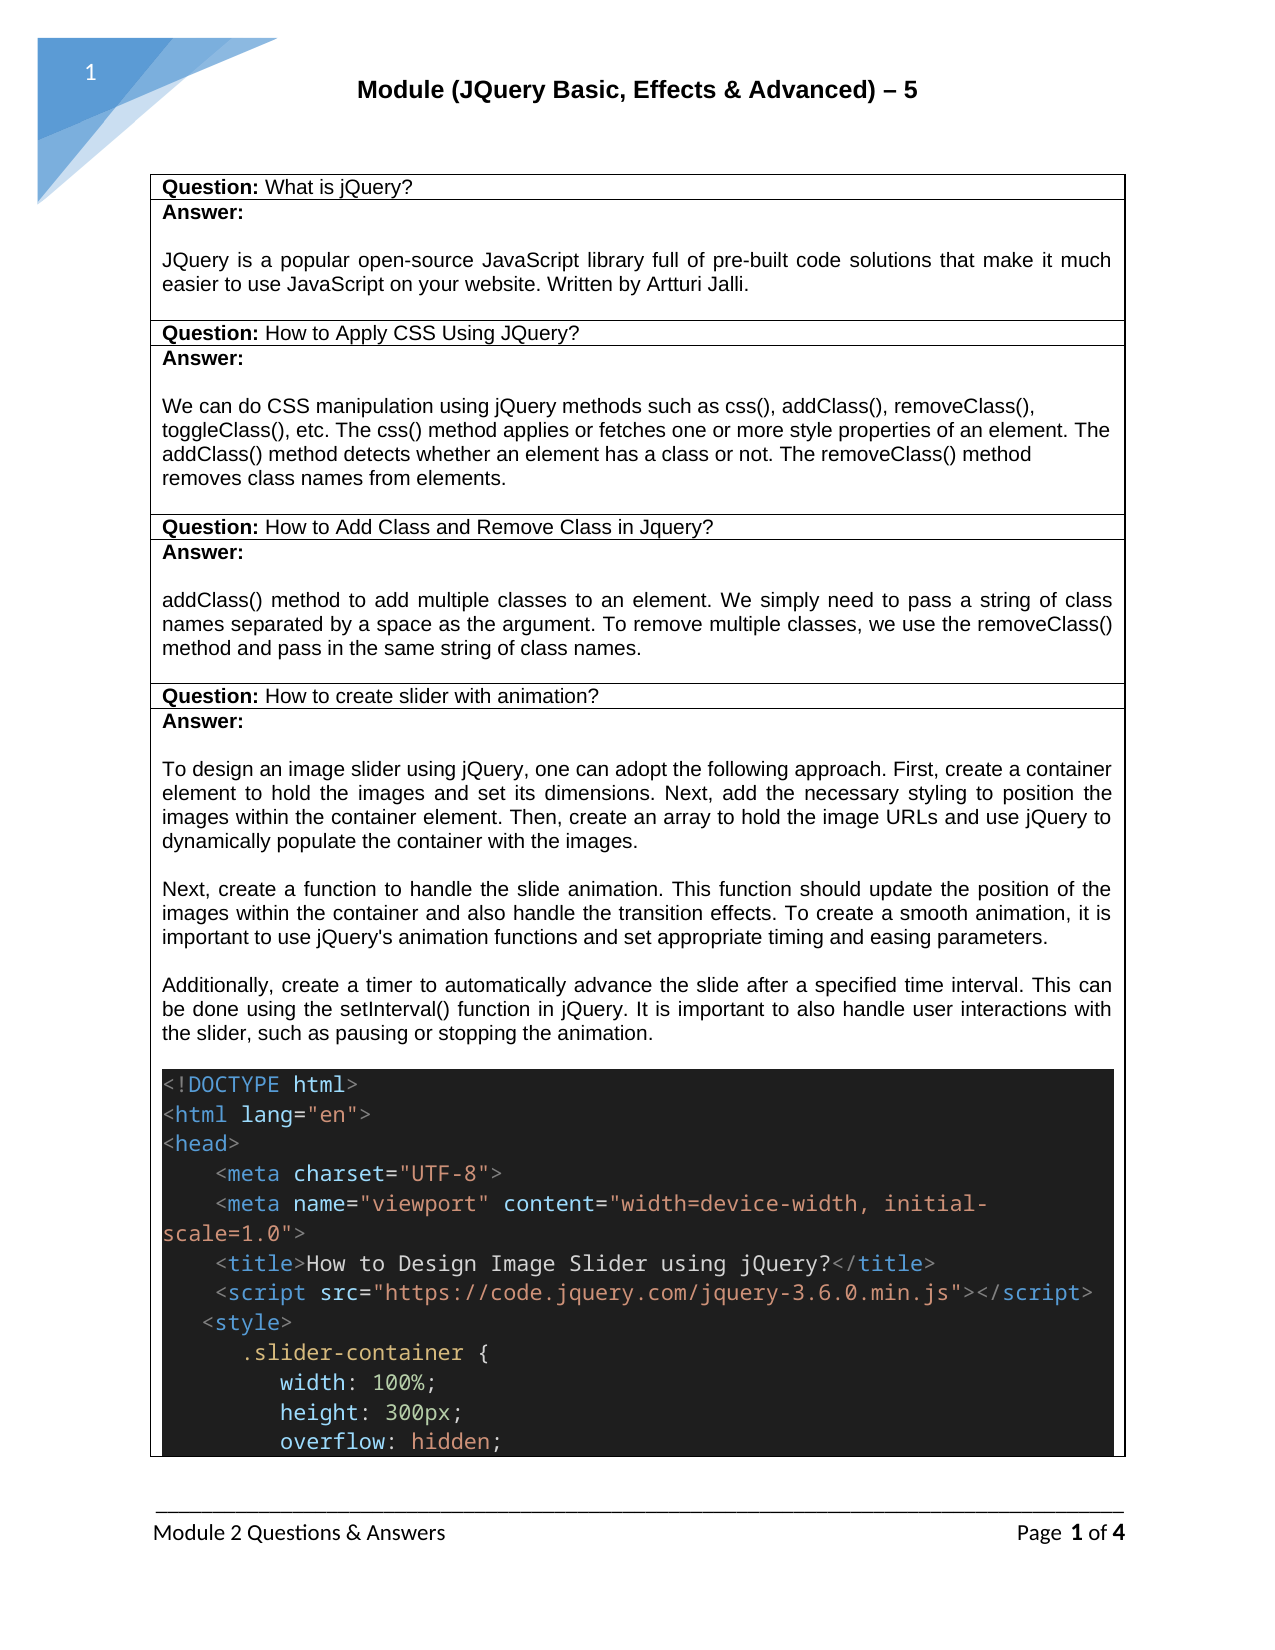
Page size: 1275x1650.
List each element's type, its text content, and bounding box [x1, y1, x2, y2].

picture [37, 37, 279, 206]
table_cell Answer: addClass() method to add multiple classes to an element. We simply need to pass a string of class names separated by a space as the argument. To remove multiple classes, we use the removeClass() method and pass in the same string of class names. [151, 540, 1124, 683]
table_cell Answer: JQuery is a popular open-source JavaScript library full of pre-built code solutions that make it much easier to use JavaScript on your website. Written by Artturi Jalli. [151, 200, 1124, 320]
table_header Question: What is jQuery? [151, 175, 1124, 199]
table_cell Question: How to Apply CSS Using JQuery? [151, 321, 1124, 345]
table_cell Answer: We can do CSS manipulation using jQuery methods such as css(), addClass(), removeClass(), toggleClass(), etc. The css() method applies or fetches one or more style properties of an element. The addClass() method detects whether an element has a class or not. The removeClass() method removes class names from elements. [151, 346, 1124, 513]
table_cell Question: How to create slider with animation? [151, 684, 1124, 708]
table_cell Question: How to Add Class and Remove Class in Jquery? [151, 515, 1124, 538]
